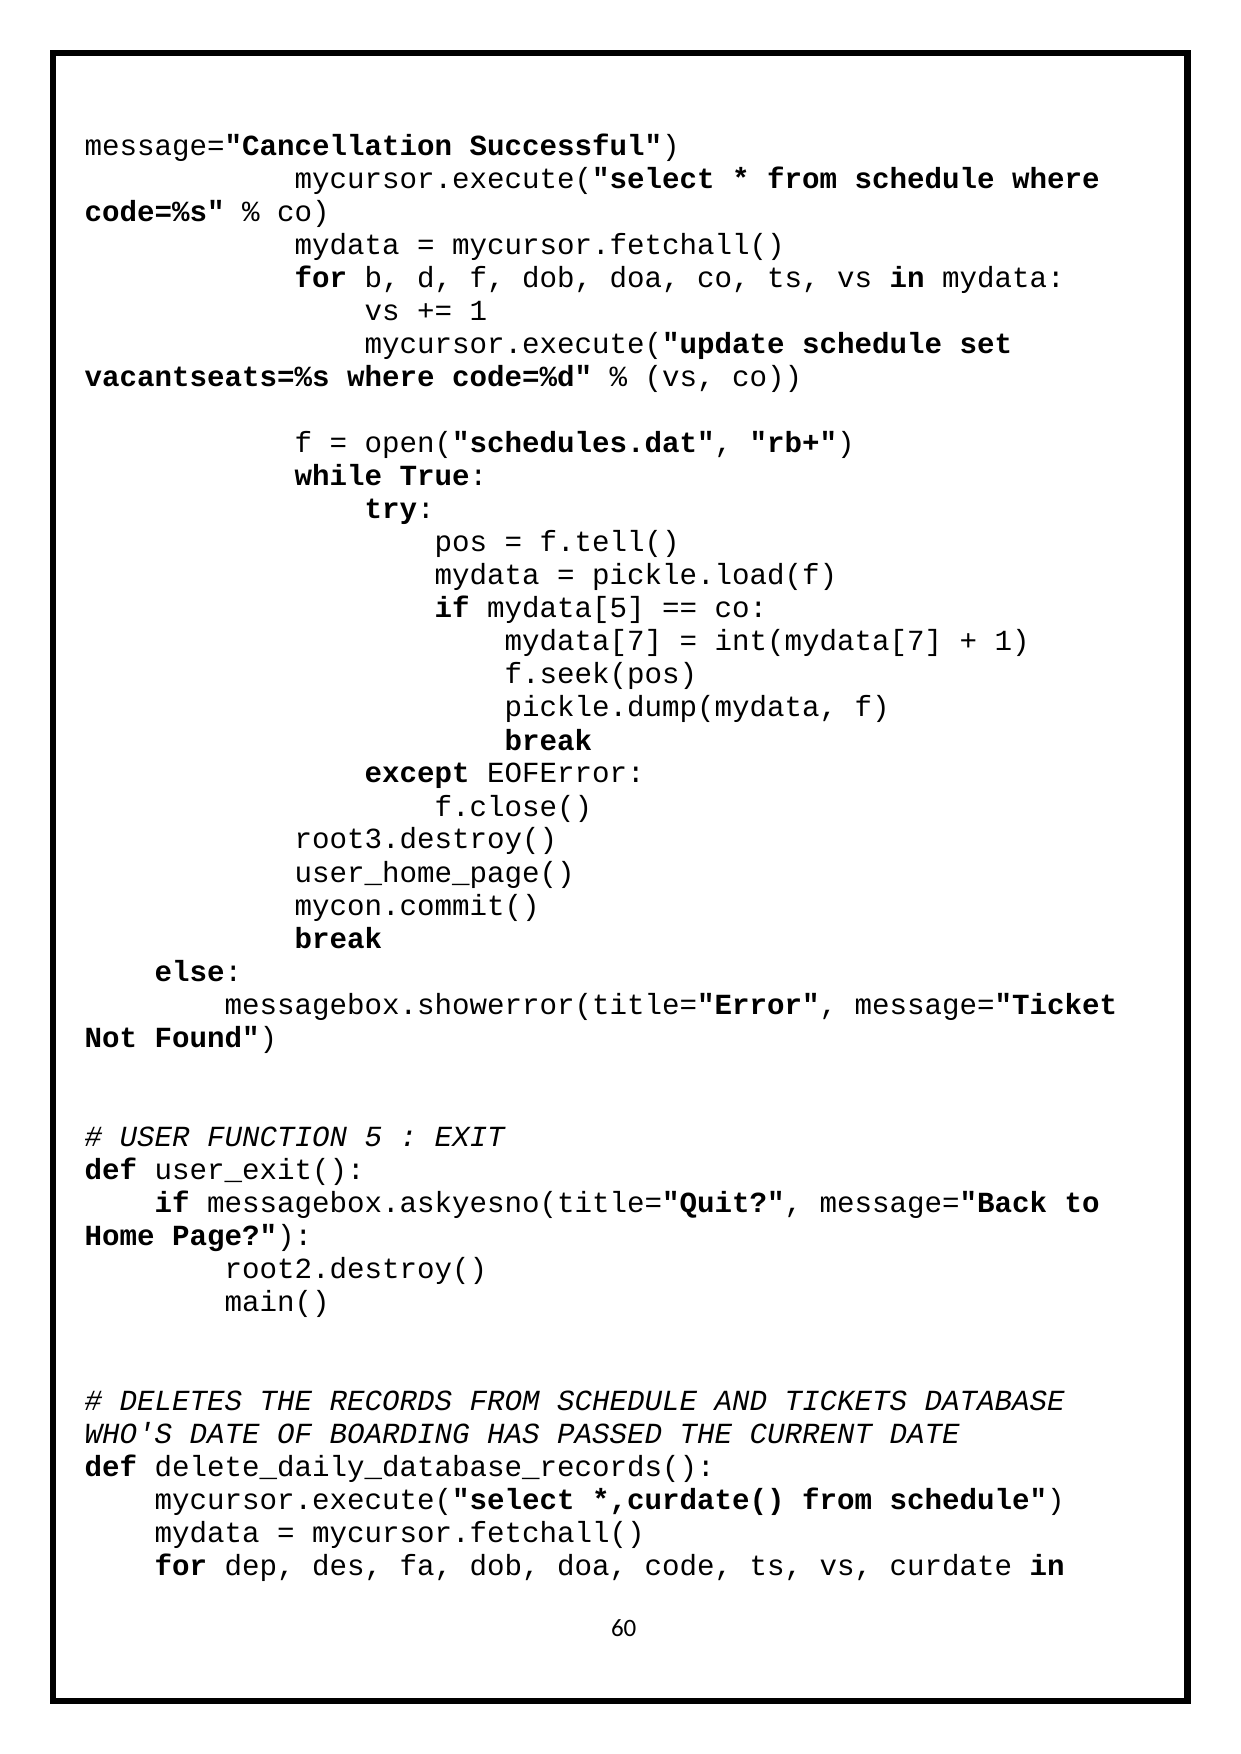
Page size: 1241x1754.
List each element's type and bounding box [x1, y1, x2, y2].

text [84, 131, 1153, 1584]
